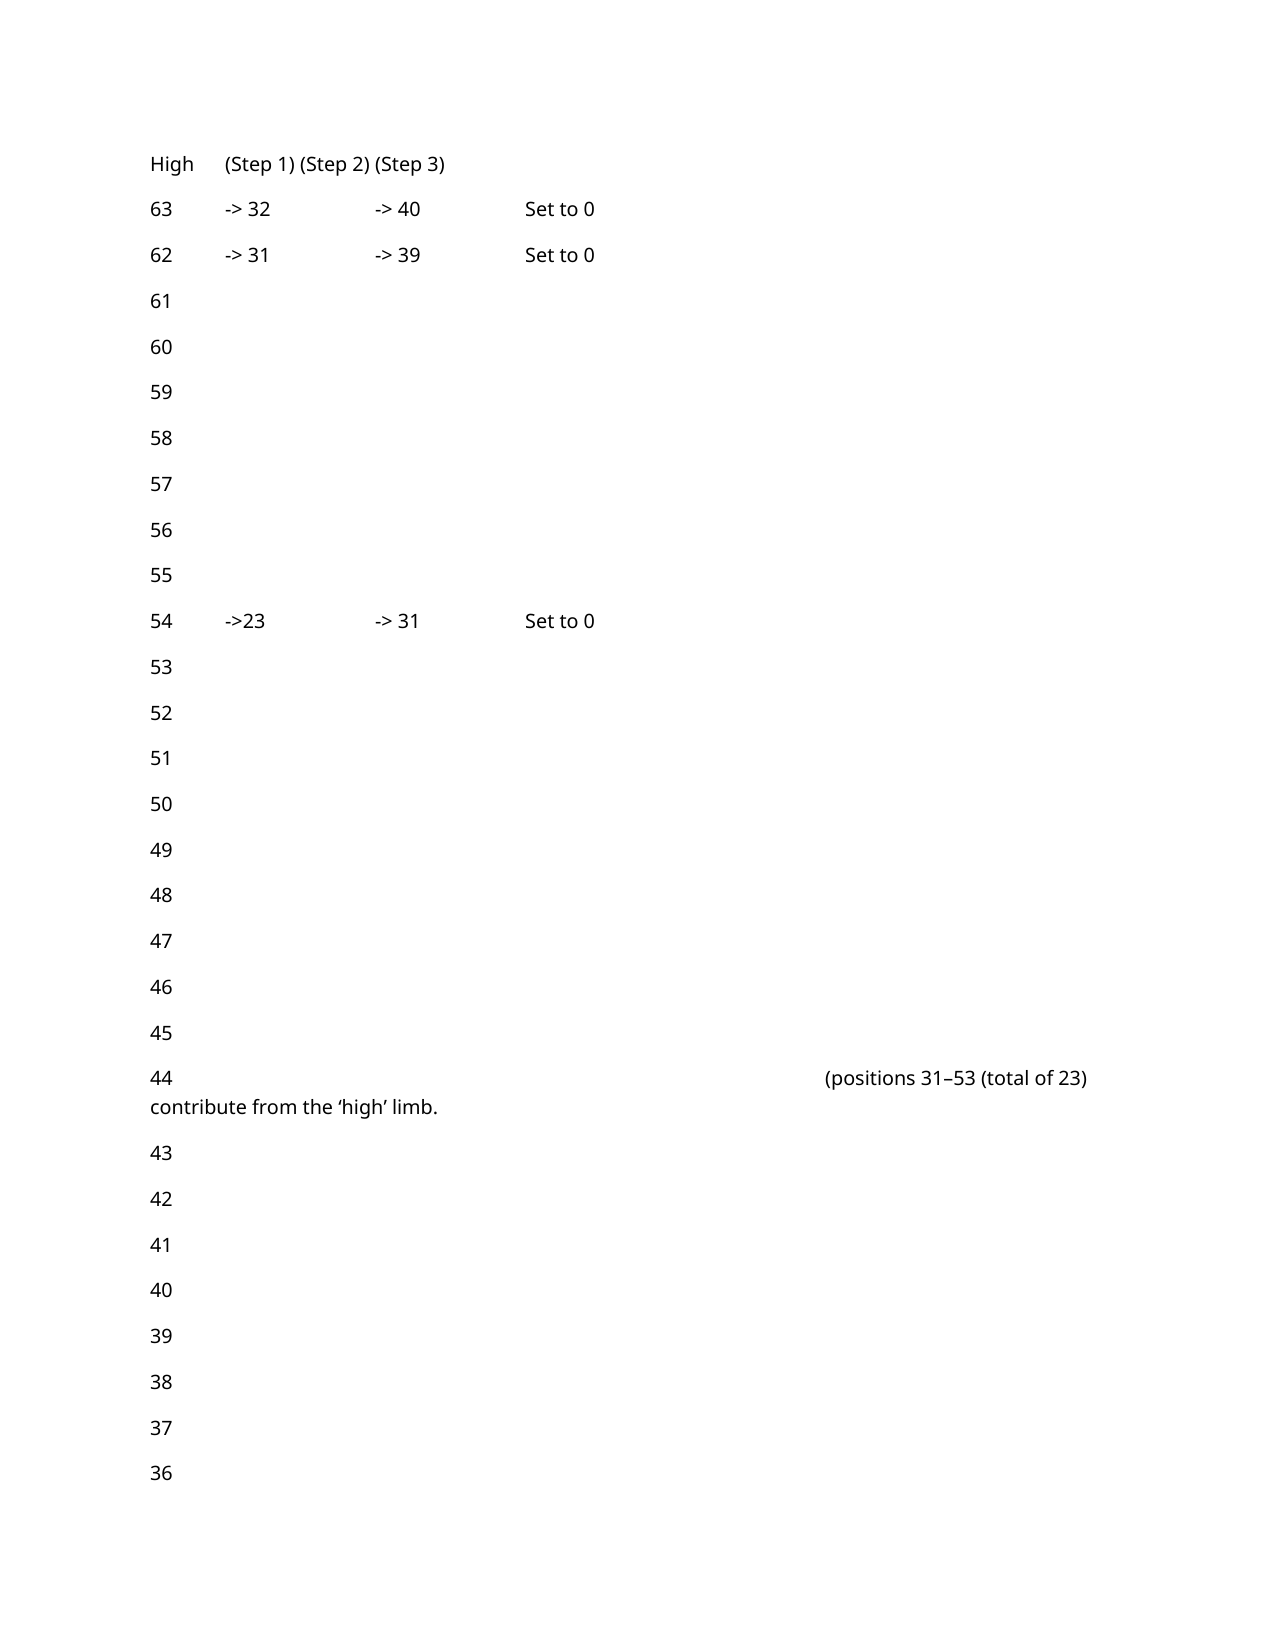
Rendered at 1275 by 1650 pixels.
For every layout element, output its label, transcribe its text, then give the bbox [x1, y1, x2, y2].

text High (Step 1) (Step 2) (Step 3) [150, 150, 1125, 177]
text 49 [150, 836, 1125, 863]
text 37 [150, 1414, 1125, 1441]
text 51 [150, 744, 1125, 771]
text 50 [150, 790, 1125, 817]
text 60 [150, 333, 1125, 360]
text 40 [150, 1277, 1125, 1303]
text 43 [150, 1139, 1125, 1166]
text 55 [150, 562, 1125, 588]
text 46 [150, 973, 1125, 1000]
text 54 ->23 -> 31 Set to 0 [150, 607, 1125, 634]
text 47 [150, 927, 1125, 954]
text 53 [150, 653, 1125, 680]
text 41 [150, 1231, 1125, 1258]
text 62 -> 31 -> 39 Set to 0 [150, 241, 1125, 268]
text 61 [150, 287, 1125, 314]
text 36 [150, 1459, 1125, 1486]
text 39 [150, 1322, 1125, 1349]
text 63 -> 32 -> 40 Set to 0 [150, 196, 1125, 223]
text 45 [150, 1019, 1125, 1046]
text 48 [150, 882, 1125, 909]
text 44 (positions 31–53 (total of 23) contribute from the ‘high’ limb. [150, 1064, 1125, 1121]
text 38 [150, 1368, 1125, 1395]
text 56 [150, 516, 1125, 543]
text 57 [150, 470, 1125, 497]
text 42 [150, 1185, 1125, 1212]
text 52 [150, 699, 1125, 726]
text 58 [150, 424, 1125, 451]
text 59 [150, 379, 1125, 406]
